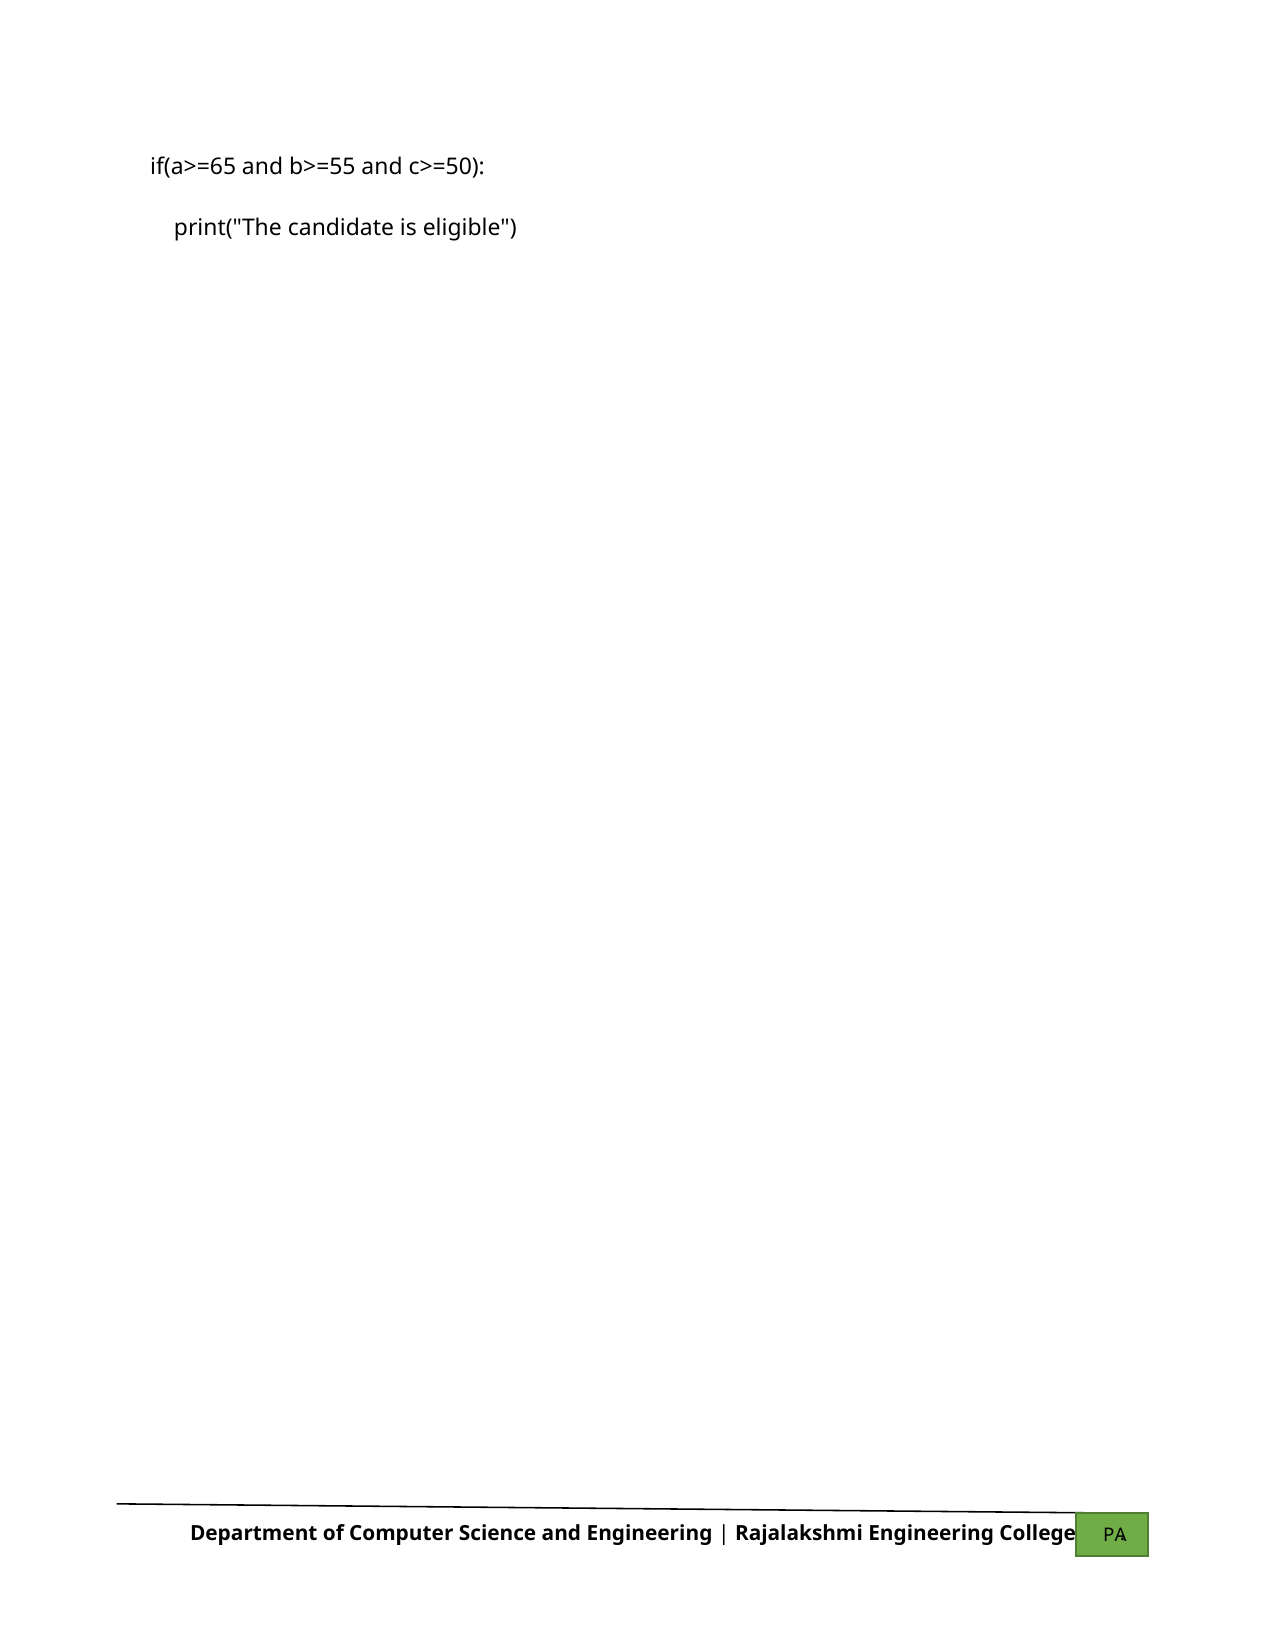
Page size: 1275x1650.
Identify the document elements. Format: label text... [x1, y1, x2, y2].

text print("The candidate is eligible") [150, 210, 1125, 242]
text if(a>=65 and b>=55 and c>=50): [150, 150, 1125, 181]
